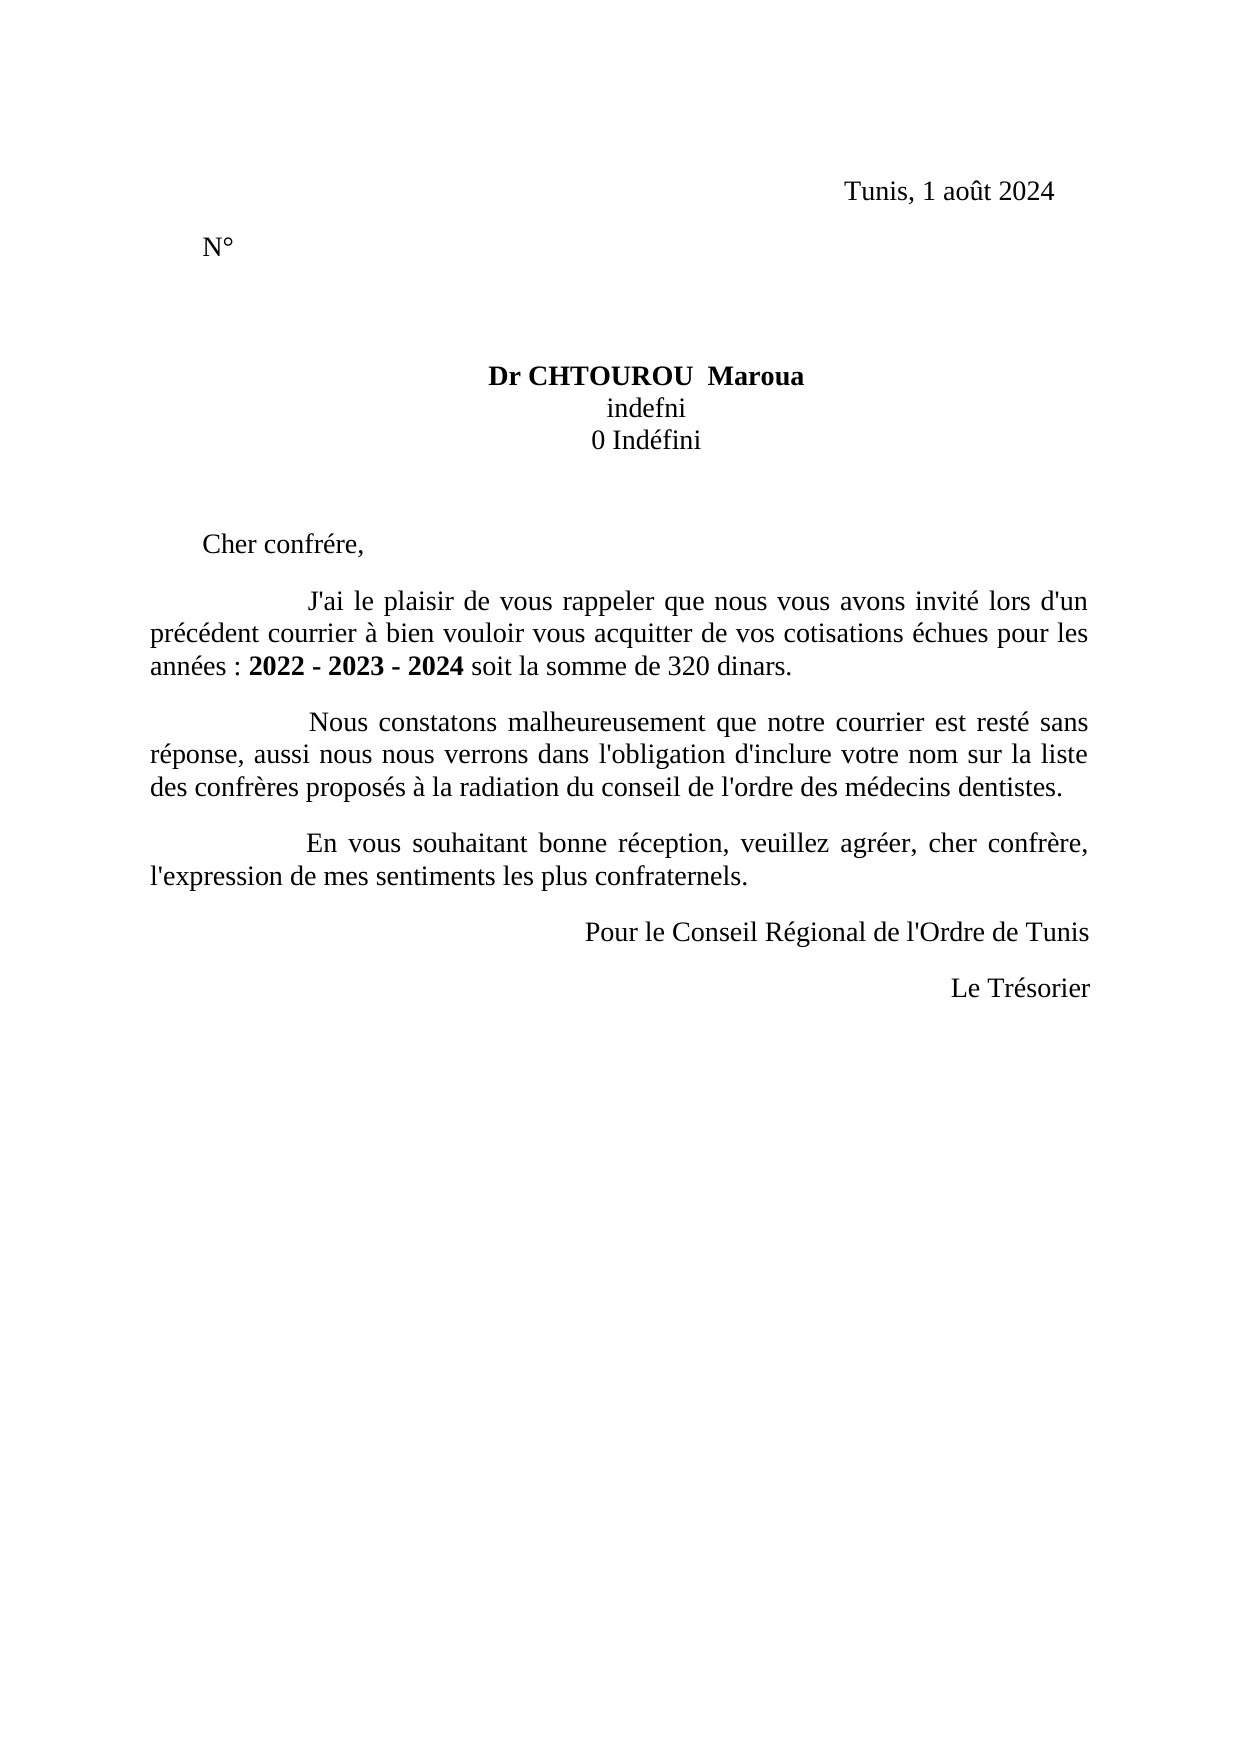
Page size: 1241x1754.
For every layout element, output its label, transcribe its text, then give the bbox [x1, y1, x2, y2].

text J'ai le plaisir de vous rappeler que nous vous avons invité lors d'un précédent courrier à bien vouloir vous acquitter de vos cotisations échues pour les années : 2022 - 2023 - 2024 soit la somme de 320 dinars. [150, 584, 1090, 681]
text En vous souhaitant bonne réception, veuillez agréer, cher confrère, l'expression de mes sentiments les plus confraternels. [150, 826, 1090, 891]
text N° [150, 230, 1090, 287]
text Cher confrére, [150, 528, 1090, 560]
text Dr CHTOUROU Maroua indefni 0 Indéfini [150, 358, 1090, 456]
text Nous constatons malheureusement que notre courrier est resté sans réponse, aussi nous nous verrons dans l'obligation d'inclure votre nom sur la liste des confrères proposés à la radiation du conseil de l'ordre des médecins dentistes. [150, 705, 1090, 802]
text Le Trésorier [150, 971, 1090, 1004]
text Pour le Conseil Régional de l'Ordre de Tunis [150, 915, 1090, 947]
text Tunis, 1 août 2024 [150, 174, 1090, 206]
